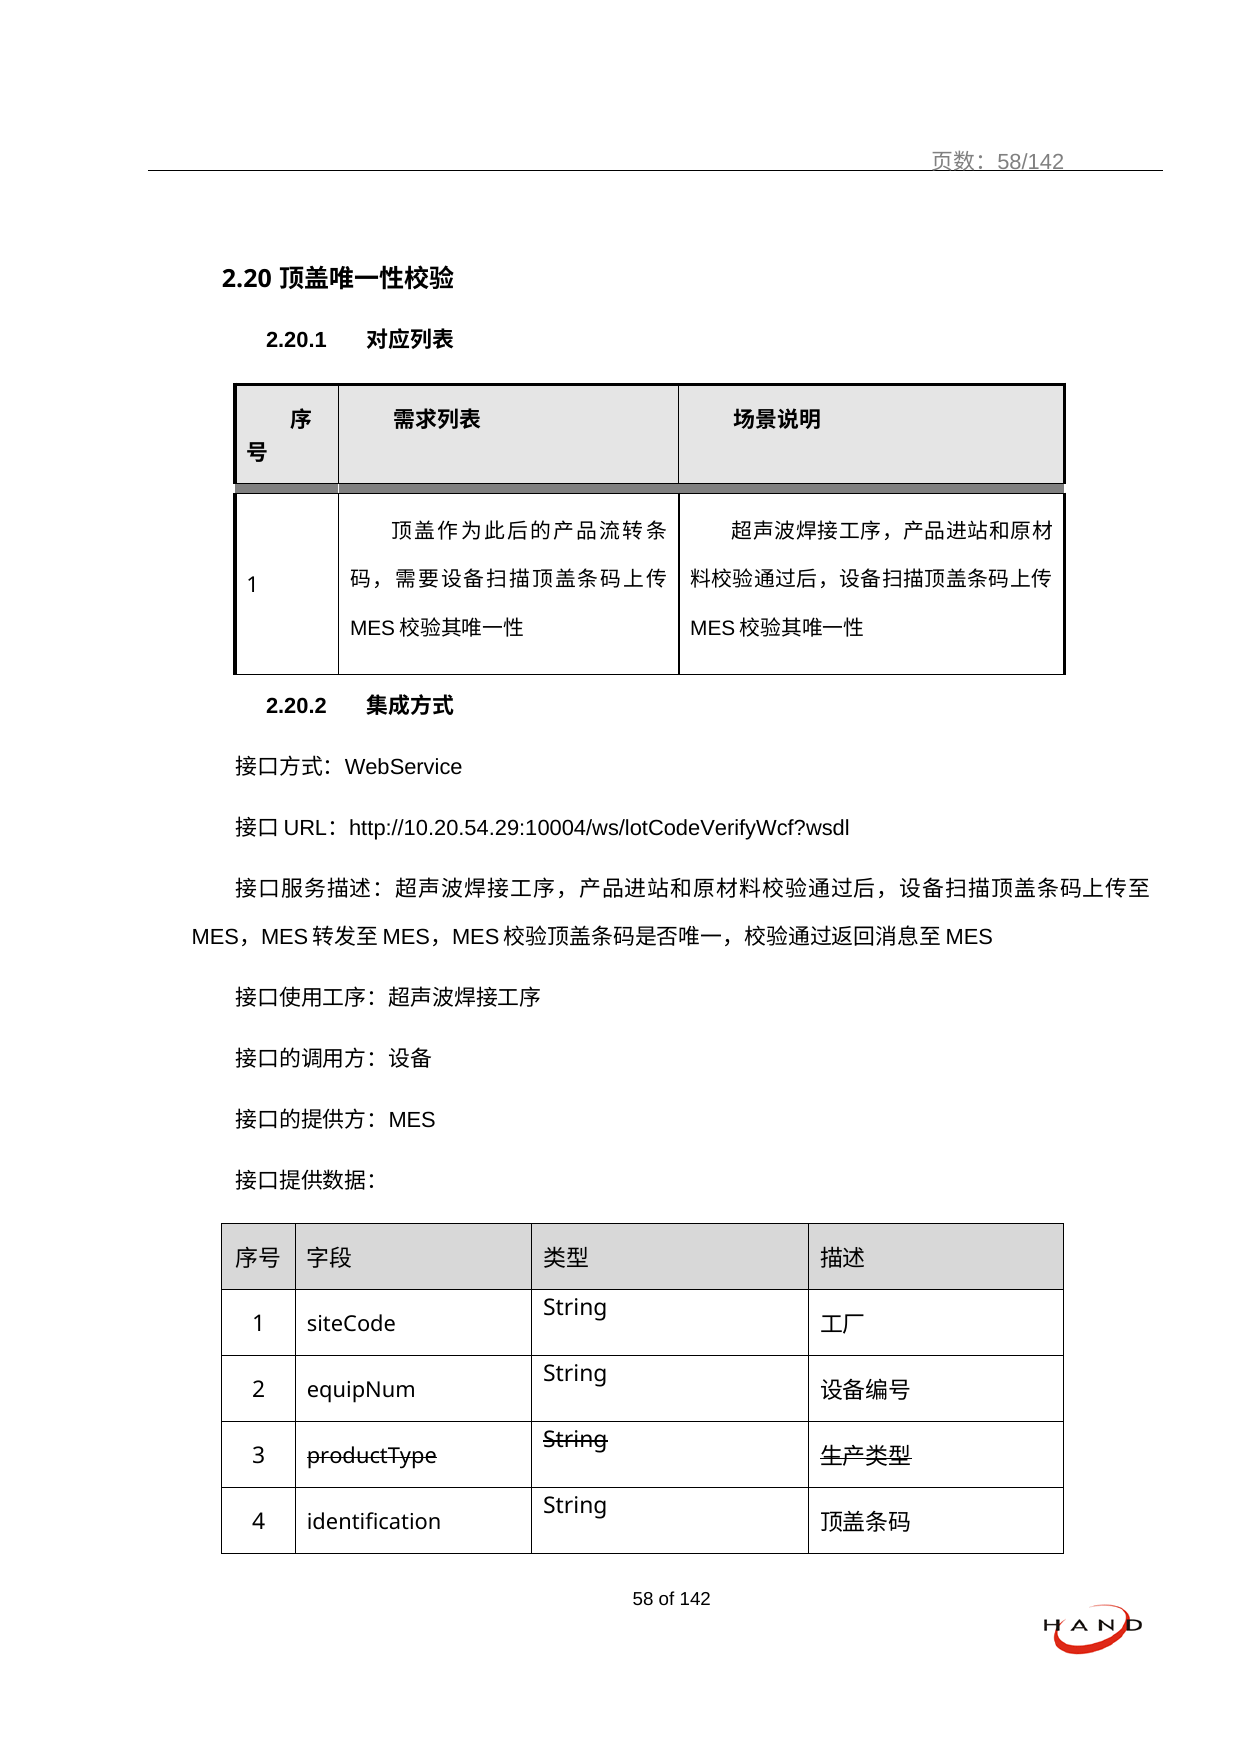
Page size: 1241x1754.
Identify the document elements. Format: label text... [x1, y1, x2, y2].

text 接口的提供方：MES [191, 1101, 1152, 1134]
text 接口使用工序：超声波焊接工序 [191, 980, 1152, 1012]
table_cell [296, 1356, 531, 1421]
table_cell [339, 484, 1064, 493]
text 接口提供数据： [191, 1162, 1152, 1195]
picture [1037, 1591, 1151, 1672]
text 接口方式：WebService [191, 748, 1152, 781]
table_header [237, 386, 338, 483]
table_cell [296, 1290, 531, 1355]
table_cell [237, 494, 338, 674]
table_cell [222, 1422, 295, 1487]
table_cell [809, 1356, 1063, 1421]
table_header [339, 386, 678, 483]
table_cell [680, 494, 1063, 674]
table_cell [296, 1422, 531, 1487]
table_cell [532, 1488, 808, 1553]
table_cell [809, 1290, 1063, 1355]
subtitle 顶盖唯一性校验 [222, 244, 1152, 309]
subtitle 对应列表 [266, 322, 1152, 354]
subtitle 集成方式 [266, 688, 1152, 720]
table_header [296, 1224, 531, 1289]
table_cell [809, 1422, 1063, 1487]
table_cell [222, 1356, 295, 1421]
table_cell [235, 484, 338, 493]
text 接口的调用方：设备 [191, 1041, 1152, 1073]
text 接口URL：http://10.20.54.29:10004/ws/lotCodeVerifyWcf?wsdl [191, 809, 1152, 842]
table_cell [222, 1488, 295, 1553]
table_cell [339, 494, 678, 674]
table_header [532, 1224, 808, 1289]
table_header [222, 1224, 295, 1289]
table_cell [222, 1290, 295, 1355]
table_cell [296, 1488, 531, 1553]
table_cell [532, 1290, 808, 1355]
text 接口服务描述：超声波焊接工序，产品进站和原材料校验通过后，设备扫描顶盖条码上传至MES，MES转发至MES，MES校验顶盖条码是否唯一，校验通过返回消息至MES [191, 870, 1152, 951]
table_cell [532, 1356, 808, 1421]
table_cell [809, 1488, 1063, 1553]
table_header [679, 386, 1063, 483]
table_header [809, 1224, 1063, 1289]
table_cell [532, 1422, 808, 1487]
